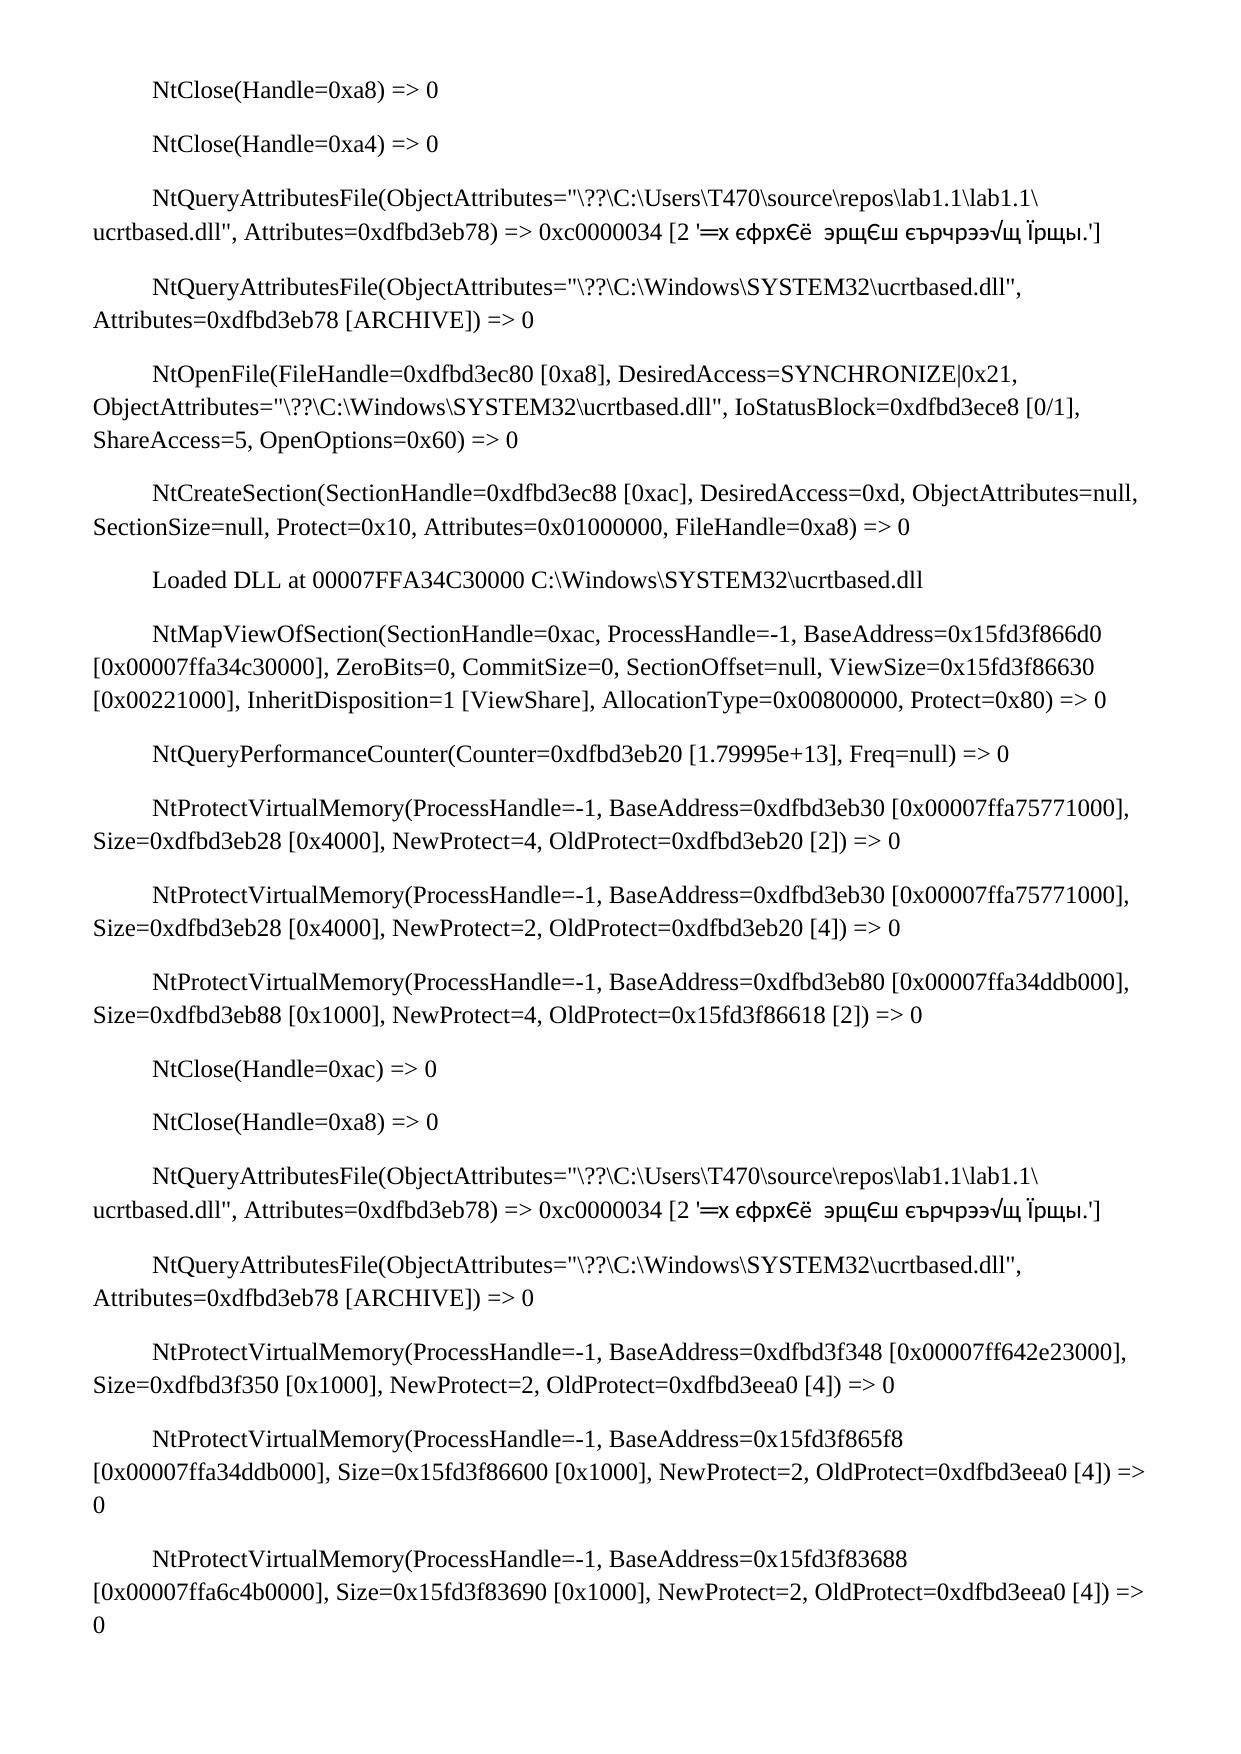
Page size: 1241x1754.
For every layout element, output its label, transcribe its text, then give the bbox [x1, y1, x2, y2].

text NtQueryAttributesFile(ObjectAttributes="\??\C:\Windows\SYSTEM32\ucrtbased.dll", Attributes=0xdfbd3eb78 [ARCHIVE]) => 0 [93, 272, 1147, 333]
text NtClose(Handle=0xa4) => 0 [93, 129, 1147, 158]
text NtQueryAttributesFile(ObjectAttributes="\??\C:\Windows\SYSTEM32\ucrtbased.dll", Attributes=0xdfbd3eb78 [ARCHIVE]) => 0 [93, 1250, 1147, 1312]
text NtProtectVirtualMemory(ProcessHandle=-1, BaseAddress=0x15fd3f865f8 [0x00007ffa34ddb000], Size=0x15fd3f86600 [0x1000], NewProtect=2, OldProtect=0xdfbd3eea0 [4]) => 0 [93, 1424, 1147, 1519]
text NtCreateSection(SectionHandle=0xdfbd3ec88 [0xac], DesiredAccess=0xd, ObjectAttributes=null, SectionSize=null, Protect=0x10, Attributes=0x01000000, FileHandle=0xa8) => 0 [93, 478, 1147, 540]
text NtQueryAttributesFile(ObjectAttributes="\??\C:\Users\T470\source\repos\lab1.1\lab1.1\ucrtbased.dll", Attributes=0xdfbd3eb78) => 0xc0000034 [2 '═х єфрхЄё эрщЄш єърчрээ√щ Їрщы.'] [93, 183, 1147, 246]
text NtOpenFile(FileHandle=0xdfbd3ec80 [0xa8], DesiredAccess=SYNCHRONIZE|0x21, ObjectAttributes="\??\C:\Windows\SYSTEM32\ucrtbased.dll", IoStatusBlock=0xdfbd3ece8 [0/1], ShareAccess=5, OpenOptions=0x60) => 0 [93, 359, 1147, 453]
text NtQueryPerformanceCounter(Counter=0xdfbd3eb20 [1.79995e+13], Freq=null) => 0 [93, 739, 1147, 768]
text NtMapViewOfSection(SectionHandle=0xac, ProcessHandle=-1, BaseAddress=0x15fd3f866d0 [0x00007ffa34c30000], ZeroBits=0, CommitSize=0, SectionOffset=null, ViewSize=0x15fd3f86630 [0x00221000], InheritDisposition=1 [ViewShare], AllocationType=0x00800000, Protect=0x80) => 0 [93, 619, 1147, 714]
text NtProtectVirtualMemory(ProcessHandle=-1, BaseAddress=0xdfbd3eb30 [0x00007ffa75771000], Size=0xdfbd3eb28 [0x4000], NewProtect=2, OldProtect=0xdfbd3eb20 [4]) => 0 [93, 880, 1147, 942]
text NtProtectVirtualMemory(ProcessHandle=-1, BaseAddress=0x15fd3f83688 [0x00007ffa6c4b0000], Size=0x15fd3f83690 [0x1000], NewProtect=2, OldProtect=0xdfbd3eea0 [4]) => 0 [93, 1544, 1147, 1639]
text NtClose(Handle=0xa8) => 0 [93, 75, 1147, 104]
text NtProtectVirtualMemory(ProcessHandle=-1, BaseAddress=0xdfbd3f348 [0x00007ff642e23000], Size=0xdfbd3f350 [0x1000], NewProtect=2, OldProtect=0xdfbd3eea0 [4]) => 0 [93, 1337, 1147, 1399]
text NtClose(Handle=0xac) => 0 [93, 1054, 1147, 1082]
text Loaded DLL at 00007FFA34C30000 C:\Windows\SYSTEM32\ucrtbased.dll [93, 565, 1147, 594]
text NtProtectVirtualMemory(ProcessHandle=-1, BaseAddress=0xdfbd3eb80 [0x00007ffa34ddb000], Size=0xdfbd3eb88 [0x1000], NewProtect=4, OldProtect=0x15fd3f86618 [2]) => 0 [93, 967, 1147, 1028]
text NtQueryAttributesFile(ObjectAttributes="\??\C:\Users\T470\source\repos\lab1.1\lab1.1\ucrtbased.dll", Attributes=0xdfbd3eb78) => 0xc0000034 [2 '═х єфрхЄё эрщЄш єърчрээ√щ Їрщы.'] [93, 1161, 1147, 1225]
text NtProtectVirtualMemory(ProcessHandle=-1, BaseAddress=0xdfbd3eb30 [0x00007ffa75771000], Size=0xdfbd3eb28 [0x4000], NewProtect=4, OldProtect=0xdfbd3eb20 [2]) => 0 [93, 793, 1147, 855]
text NtClose(Handle=0xa8) => 0 [93, 1107, 1147, 1136]
